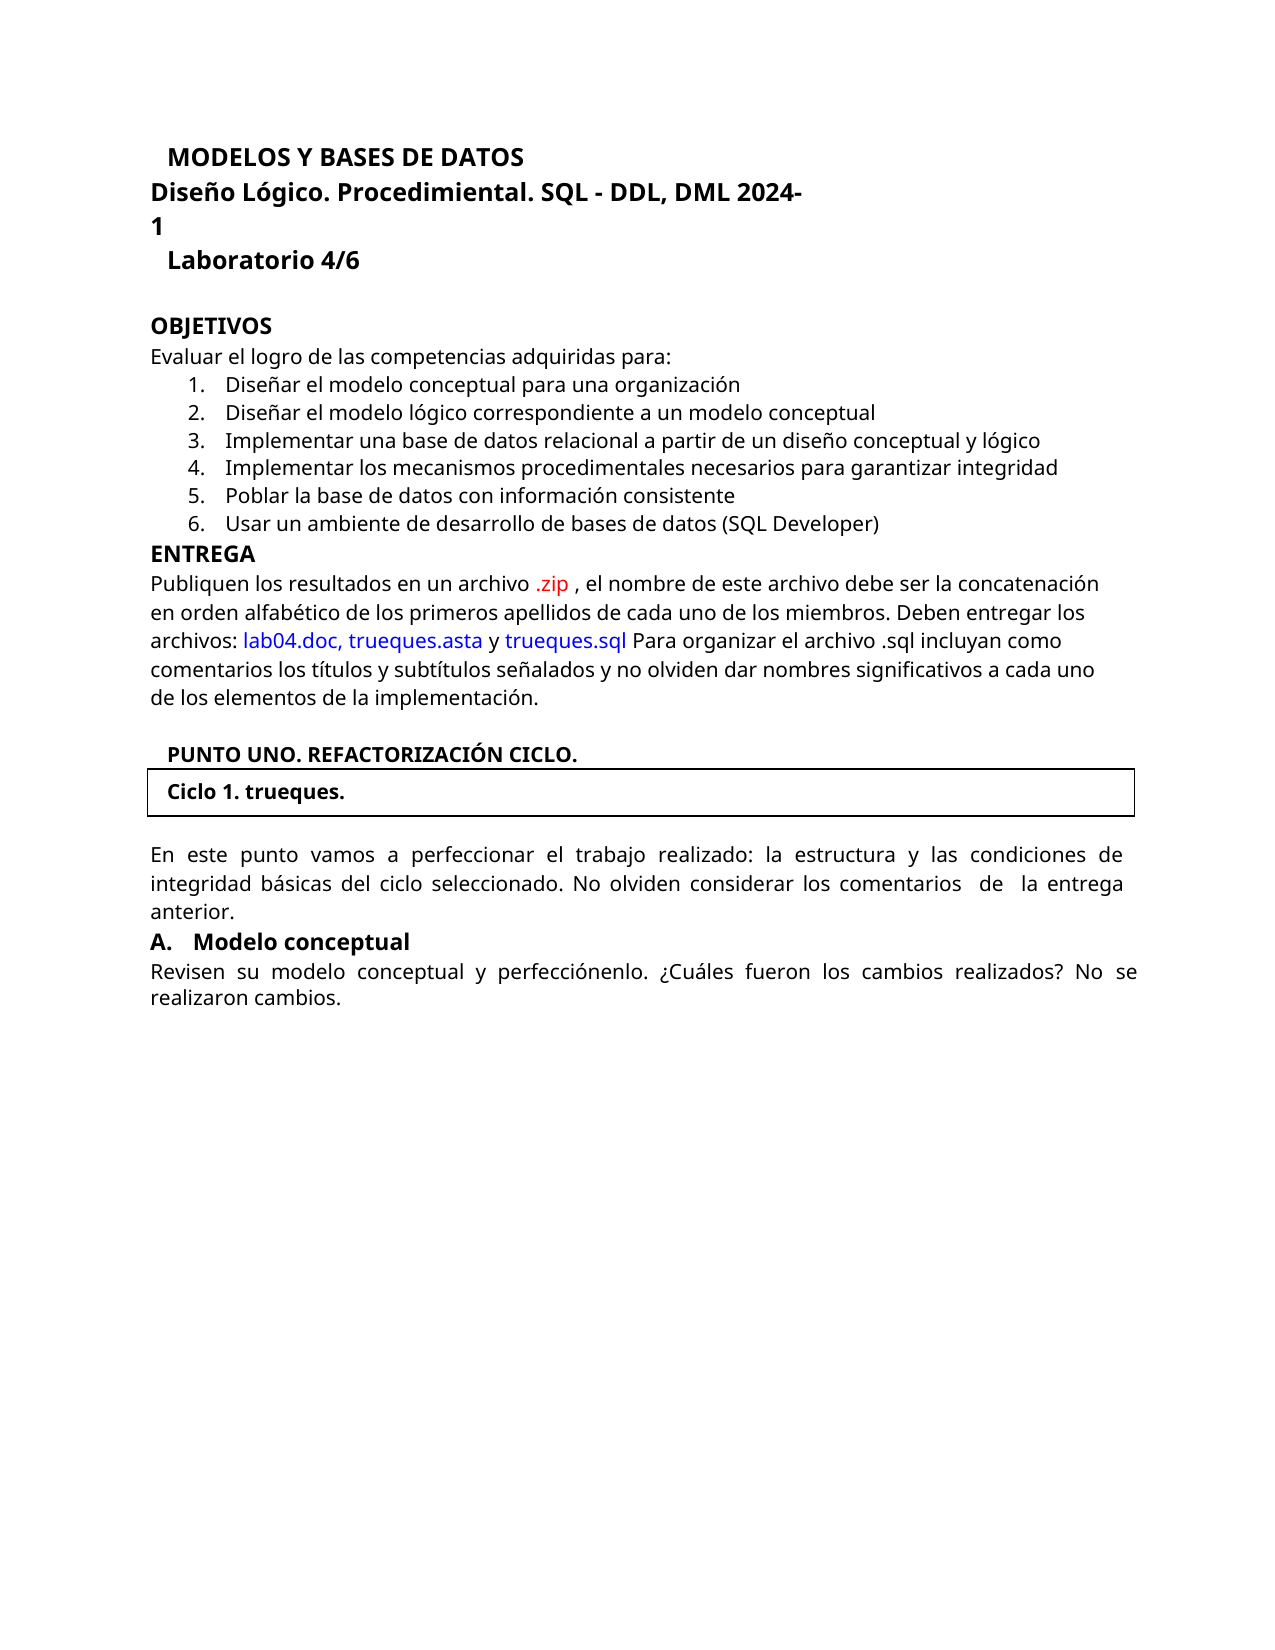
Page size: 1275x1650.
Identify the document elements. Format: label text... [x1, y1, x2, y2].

list Diseñar el modelo lógico correspondiente a un modelo conceptual [188, 398, 1137, 426]
text Diseño Lógico. Procedimiental. SQL - DDL, DML 2024-1 [150, 174, 816, 242]
list Implementar una base de datos relacional a partir de un diseño conceptual y lógico [188, 426, 1137, 453]
list Implementar los mecanismos procedimentales necesarios para garantizar integridad [188, 453, 1137, 482]
list Poblar la base de datos con información consistente [188, 482, 1137, 509]
subtitle Modelo conceptual [150, 926, 1137, 957]
list Diseñar el modelo conceptual para una organización [188, 370, 1137, 398]
subtitle OBJETIVOS [150, 310, 1137, 342]
text Publiquen los resultados en un archivo .zip , el nombre de este archivo debe ser la concatenación en orden alfabético de los primeros apellidos de cada uno de los miembros. Deben entregar los archivos: lab04.doc, trueques.asta y trueques.sql Para organizar el archivo .sql incluyan como comentarios los títulos y subtítulos señalados y no olviden dar nombres significativos a cada uno de los elementos de la implementación. [150, 569, 1113, 712]
list Usar un ambiente de desarrollo de bases de datos (SQL Developer) [188, 509, 1137, 538]
subtitle PUNTO UNO. REFACTORIZACIÓN CICLO. [150, 741, 1137, 769]
subtitle MODELOS Y BASES DE DATOS [150, 140, 1137, 174]
text Revisen su modelo conceptual y perfecciónenlo. ¿Cuáles fueron los cambios realizados? No se realizaron cambios. [150, 957, 1137, 1012]
subtitle Laboratorio 4/6 [150, 243, 1137, 277]
subtitle ENTREGA [150, 538, 1137, 569]
text Evaluar el logro de las competencias adquiridas para: [150, 342, 1137, 370]
text En este punto vamos a perfeccionar el trabajo realizado: la estructura y las condiciones de integridad básicas del ciclo seleccionado. No olviden considerar los comentarios de la entrega anterior. [150, 840, 1125, 926]
